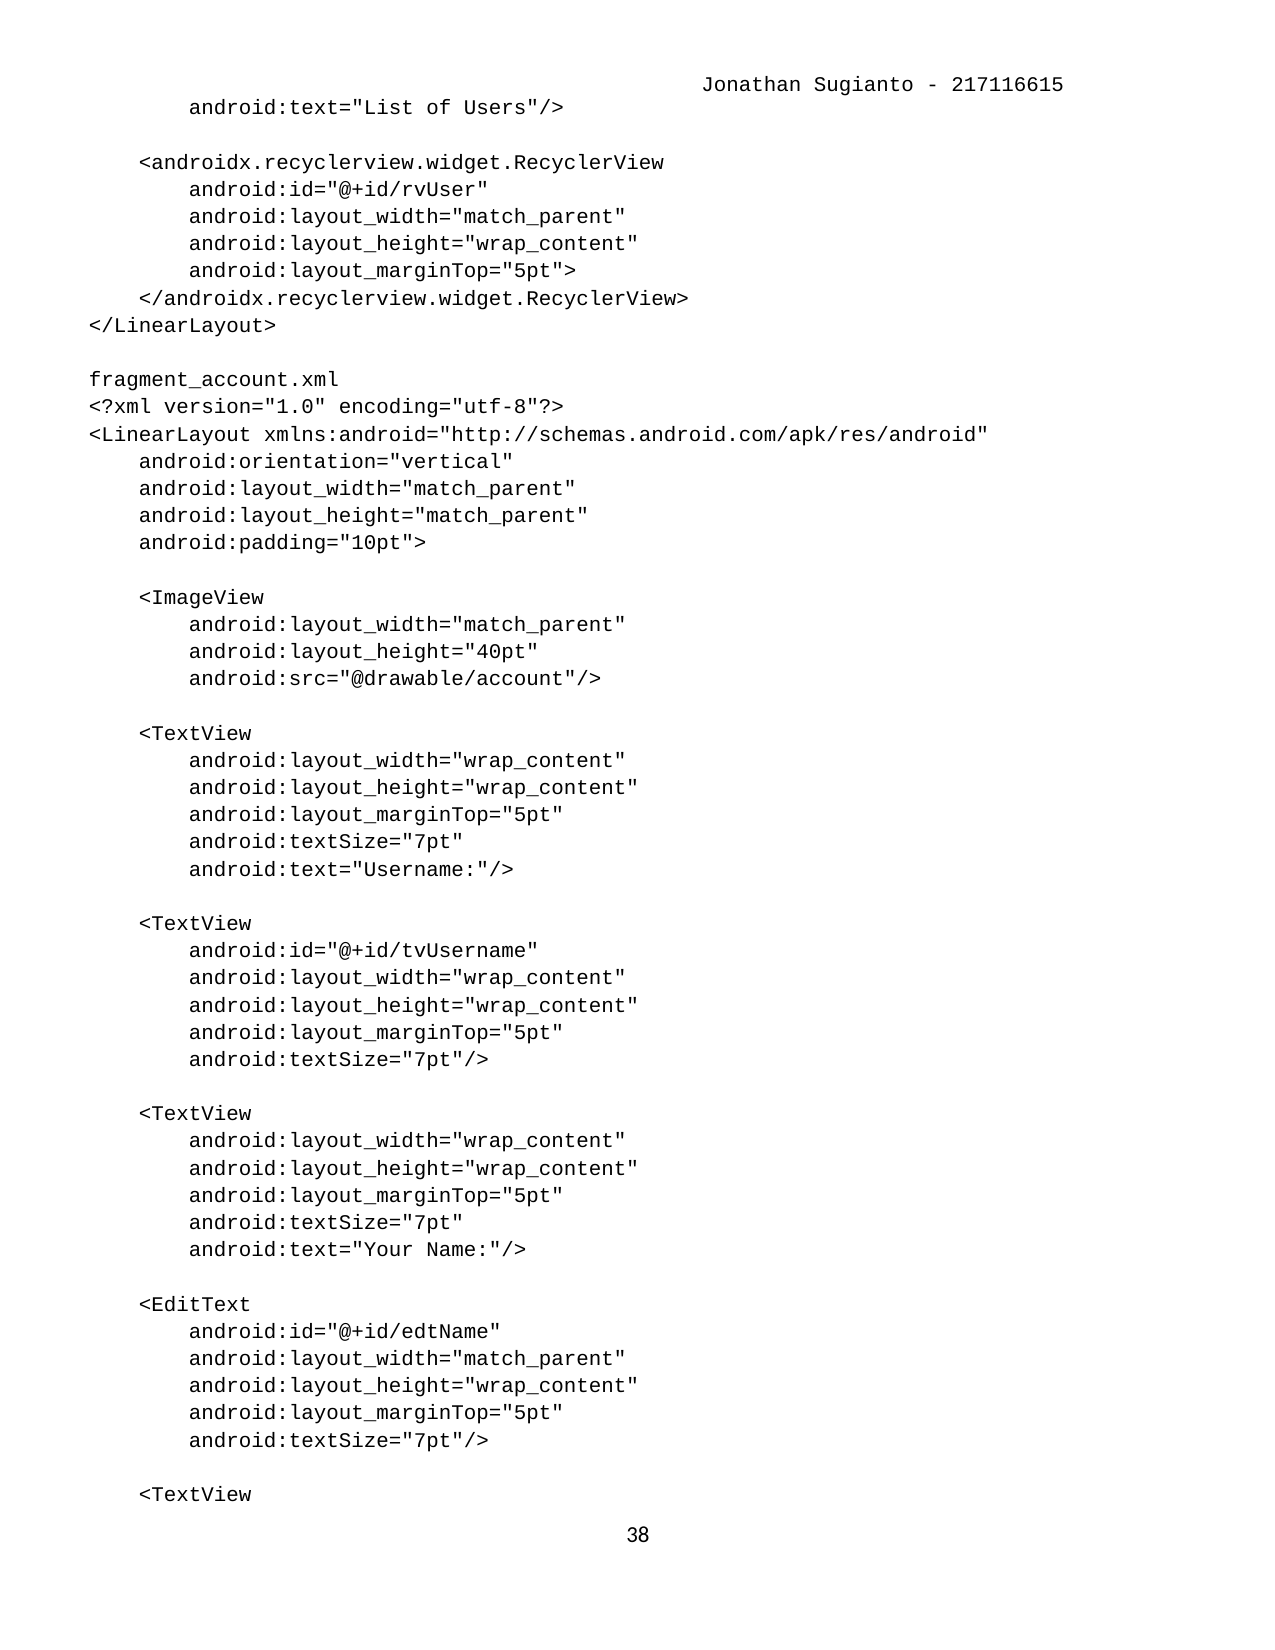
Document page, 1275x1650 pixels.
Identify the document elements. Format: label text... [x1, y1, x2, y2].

text android:text="Username:"/> [89, 859, 1186, 882]
text android:layout_width="match_parent" [89, 1348, 1186, 1372]
text android:layout_width="match_parent" [89, 614, 1186, 638]
text android:layout_width="match_parent" [89, 478, 1186, 502]
text <androidx.recyclerview.widget.RecyclerView [89, 152, 1186, 175]
text <TextView [89, 1103, 1186, 1127]
text fragment_account.xml [89, 369, 1186, 393]
text android:textSize="7pt"/> [89, 1429, 1186, 1453]
text android:layout_height="wrap_content" [89, 777, 1186, 801]
text <TextView [89, 913, 1186, 937]
text android:layout_height="wrap_content" [89, 1375, 1186, 1399]
text android:textSize="7pt"/> [89, 1049, 1186, 1073]
text android:layout_marginTop="5pt" [89, 1402, 1186, 1426]
text android:layout_height="match_parent" [89, 505, 1186, 529]
text android:id="@+id/edtName" [89, 1321, 1186, 1344]
text android:src="@drawable/account"/> [89, 668, 1186, 692]
text android:id="@+id/tvUsername" [89, 940, 1186, 964]
text android:layout_marginTop="5pt"> [89, 261, 1186, 284]
text <?xml version="1.0" encoding="utf-8"?> [89, 396, 1186, 420]
text <TextView [89, 723, 1186, 746]
text android:id="@+id/rvUser" [89, 179, 1186, 203]
text android:layout_marginTop="5pt" [89, 1022, 1186, 1045]
text </androidx.recyclerview.widget.RecyclerView> [89, 288, 1186, 311]
text </LinearLayout> [89, 315, 1186, 338]
text android:text="Your Name:"/> [89, 1239, 1186, 1263]
text android:layout_width="wrap_content" [89, 1131, 1186, 1154]
text android:textSize="7pt" [89, 1212, 1186, 1236]
text android:layout_marginTop="5pt" [89, 1185, 1186, 1208]
text android:layout_width="wrap_content" [89, 750, 1186, 773]
text <ImageView [89, 587, 1186, 610]
text <TextView [89, 1484, 1186, 1508]
text <LinearLayout xmlns:android="http://schemas.android.com/apk/res/android" [89, 424, 1186, 447]
text android:layout_height="wrap_content" [89, 994, 1186, 1018]
text android:orientation="vertical" [89, 451, 1186, 474]
text android:layout_height="wrap_content" [89, 1158, 1186, 1181]
text android:text="List of Users"/> [89, 97, 1186, 121]
text android:layout_width="wrap_content" [89, 967, 1186, 991]
text <EditText [89, 1294, 1186, 1317]
text android:padding="10pt"> [89, 532, 1186, 556]
text android:layout_width="match_parent" [89, 206, 1186, 230]
text android:layout_height="40pt" [89, 641, 1186, 665]
text android:layout_marginTop="5pt" [89, 804, 1186, 828]
text android:layout_height="wrap_content" [89, 233, 1186, 257]
text android:textSize="7pt" [89, 831, 1186, 855]
